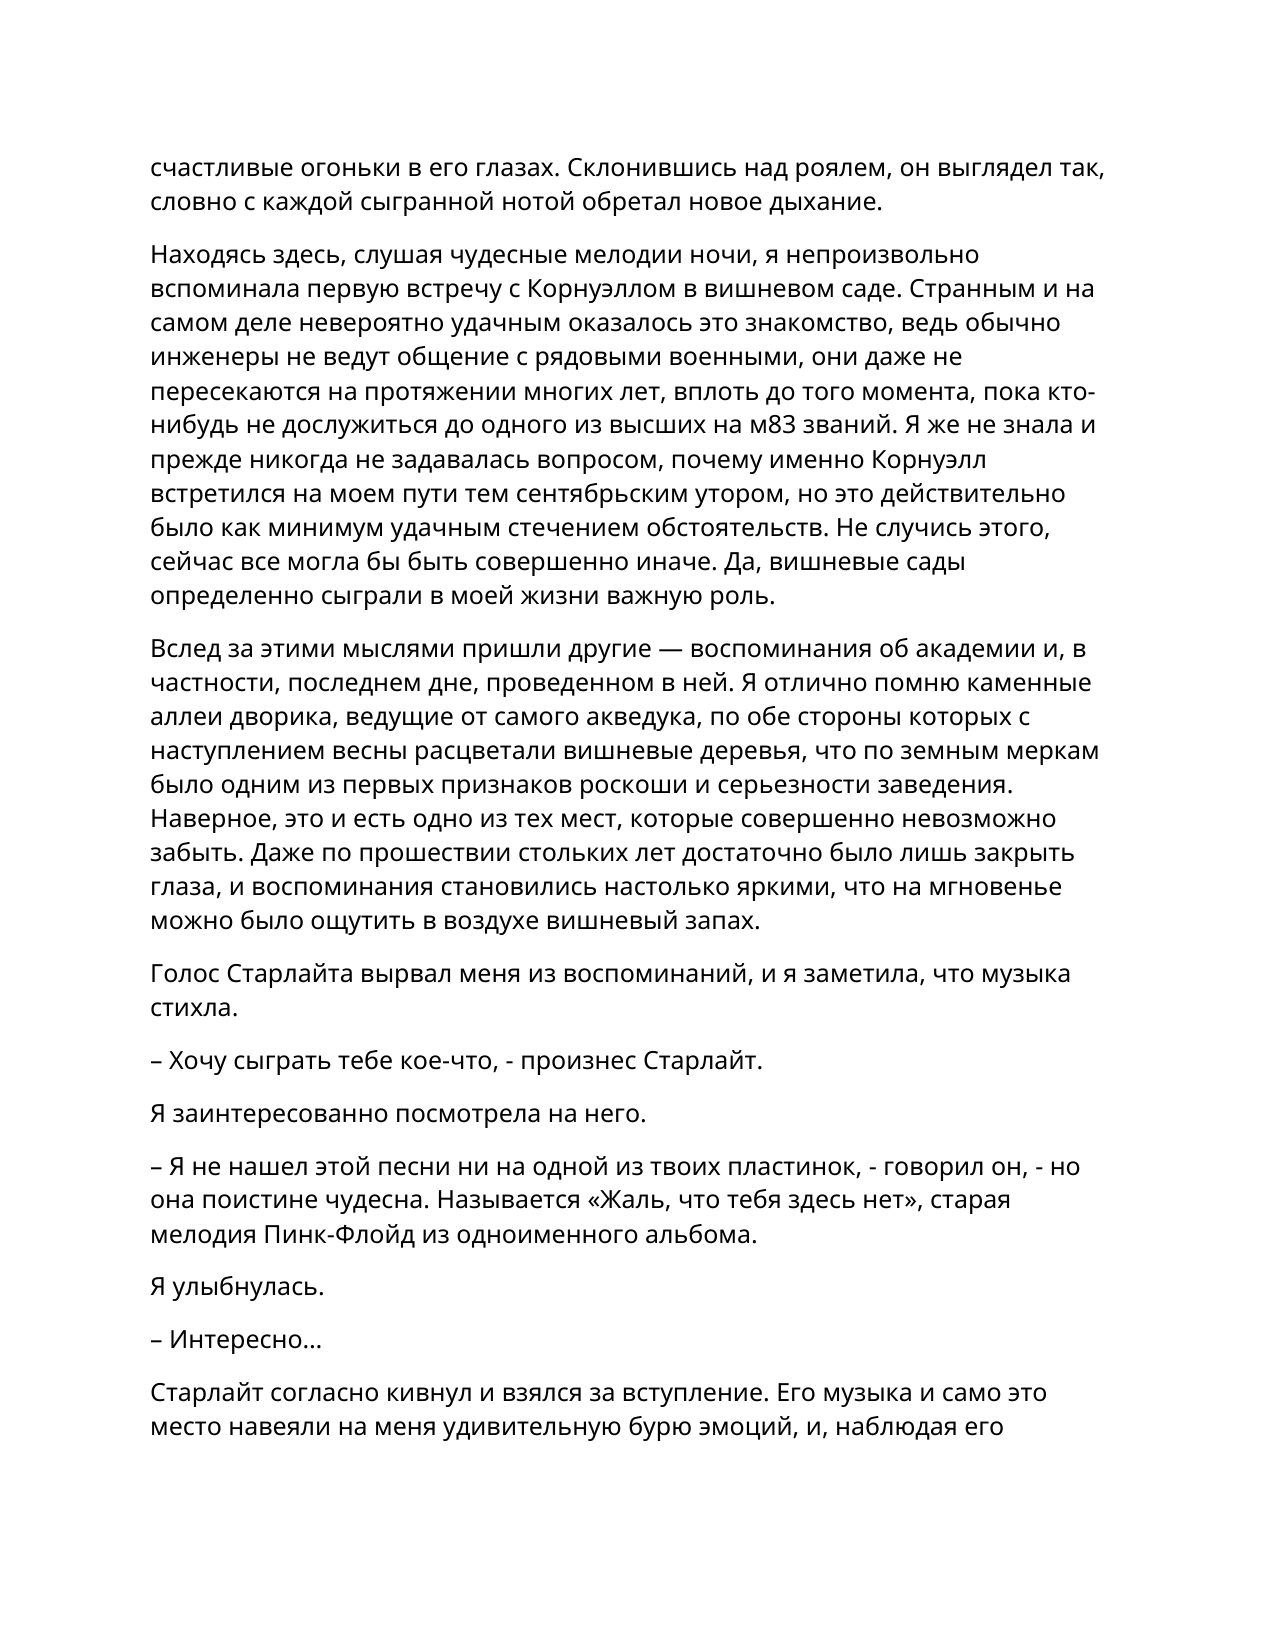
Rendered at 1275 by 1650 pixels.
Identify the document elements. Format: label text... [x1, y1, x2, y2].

text Я улыбнулась. [150, 1269, 1125, 1303]
text Находясь здесь, слушая чудесные мелодии ночи, я непроизвольно вспоминала первую встречу с Корнуэллом в вишневом саде. Странным и на самом деле невероятно удачным оказалось это знакомство, ведь обычно инженеры не ведут общение с рядовыми военными, они даже не пересекаются на протяжении многих лет, вплоть до того момента, пока кто-нибудь не дослужиться до одного из высших на м83 званий. Я же не знала и прежде никогда не задавалась вопросом, почему именно Корнуэлл встретился на моем пути тем сентябрьским утором, но это действительно было как минимум удачным стечением обстоятельств. Не случись этого, сейчас все могла бы быть совершенно иначе. Да, вишневые сады определенно сыграли в моей жизни важную роль. [150, 237, 1125, 612]
text – Я не нашел этой песни ни на одной из твоих пластинок, - говорил он, - но она поистине чудесна. Называется «Жаль, что тебя здесь нет», старая мелодия Пинк-Флойд из одноименного альбома. [150, 1148, 1125, 1250]
text – Хочу сыграть тебе кое-что, - произнес Старлайт. [150, 1042, 1125, 1077]
text Я заинтересованно посмотрела на него. [150, 1095, 1125, 1129]
text Голос Старлайта вырвал меня из воспоминаний, и я заметила, что музыка стихла. [150, 956, 1125, 1024]
text Вслед за этими мыслями пришли другие — воспоминания об академии и, в частности, последнем дне, проведенном в ней. Я отлично помню каменные аллеи дворика, ведущие от самого акведука, по обе стороны которых с наступлением весны расцветали вишневые деревья, что по земным меркам было одним из первых признаков роскоши и серьезности заведения. Наверное, это и есть одно из тех мест, которые совершенно невозможно забыть. Даже по прошествии стольких лет достаточно было лишь закрыть глаза, и воспоминания становились настолько яркими, что на мгновенье можно было ощутить в воздухе вишневый запах. [150, 630, 1125, 937]
text – Интересно… [150, 1322, 1125, 1356]
